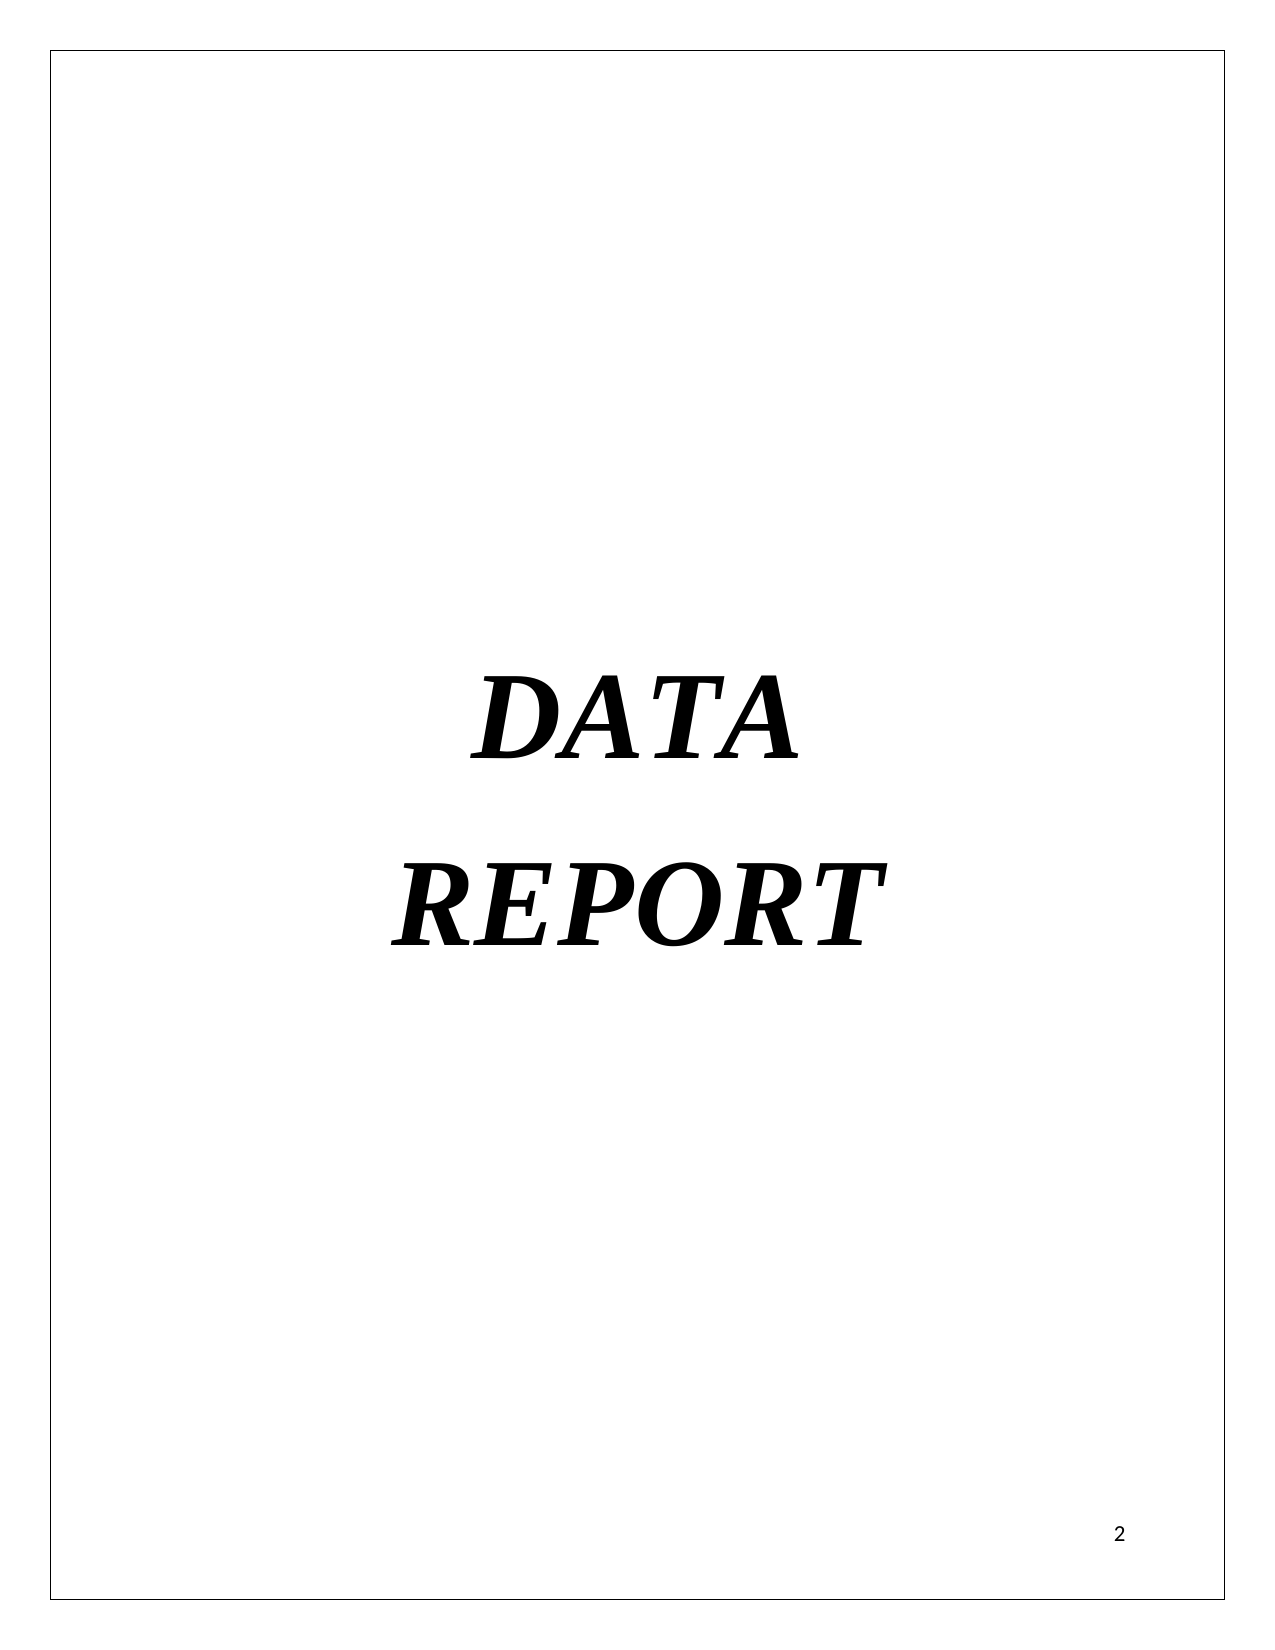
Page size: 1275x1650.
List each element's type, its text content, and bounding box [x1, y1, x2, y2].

text REPORT [150, 828, 1125, 972]
text DATA [150, 642, 1125, 786]
